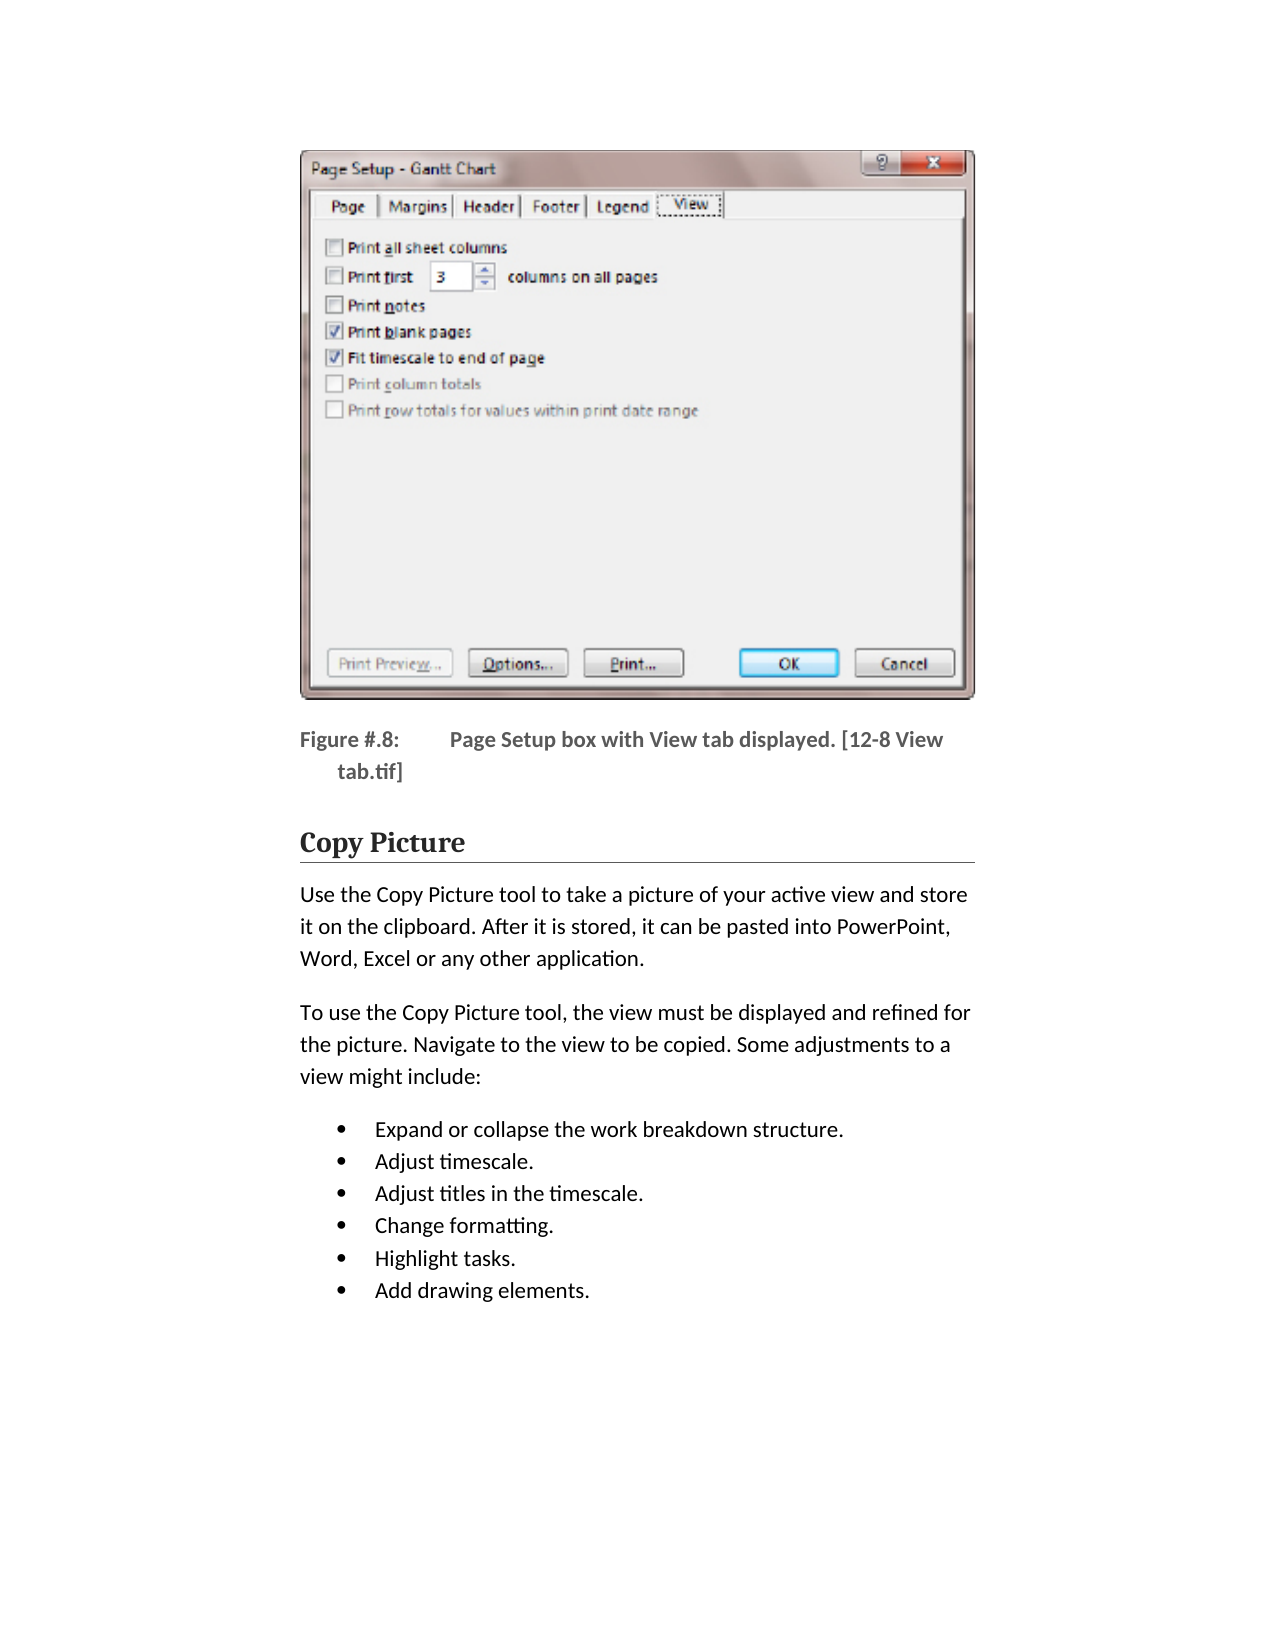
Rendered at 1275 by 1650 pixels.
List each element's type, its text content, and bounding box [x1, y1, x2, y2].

text To use the Copy Picture tool, the view must be displayed and refined for the picture. Navigate to the view to be copied. Some adjustments to a view might include: [300, 998, 975, 1090]
subtitle Copy Picture [300, 827, 975, 862]
text Use the Copy Picture tool to take a picture of your active view and store it on the clipboard. After it is stored, it can be pasted into PowerPoint, Word, Excel or any other application. [300, 880, 975, 973]
text Page Setup box with View tab displayed. [12-8 View tab.tif] [300, 725, 975, 785]
list Expand or collapse the work breakdown structure. [337, 1115, 975, 1143]
list Add drawing elements. [337, 1276, 975, 1304]
list Highlight tasks. [337, 1244, 975, 1272]
picture [300, 150, 976, 700]
list Adjust titles in the timescale. [337, 1179, 975, 1207]
list Adjust timescale. [337, 1147, 975, 1175]
list Change formatting. [337, 1212, 975, 1239]
